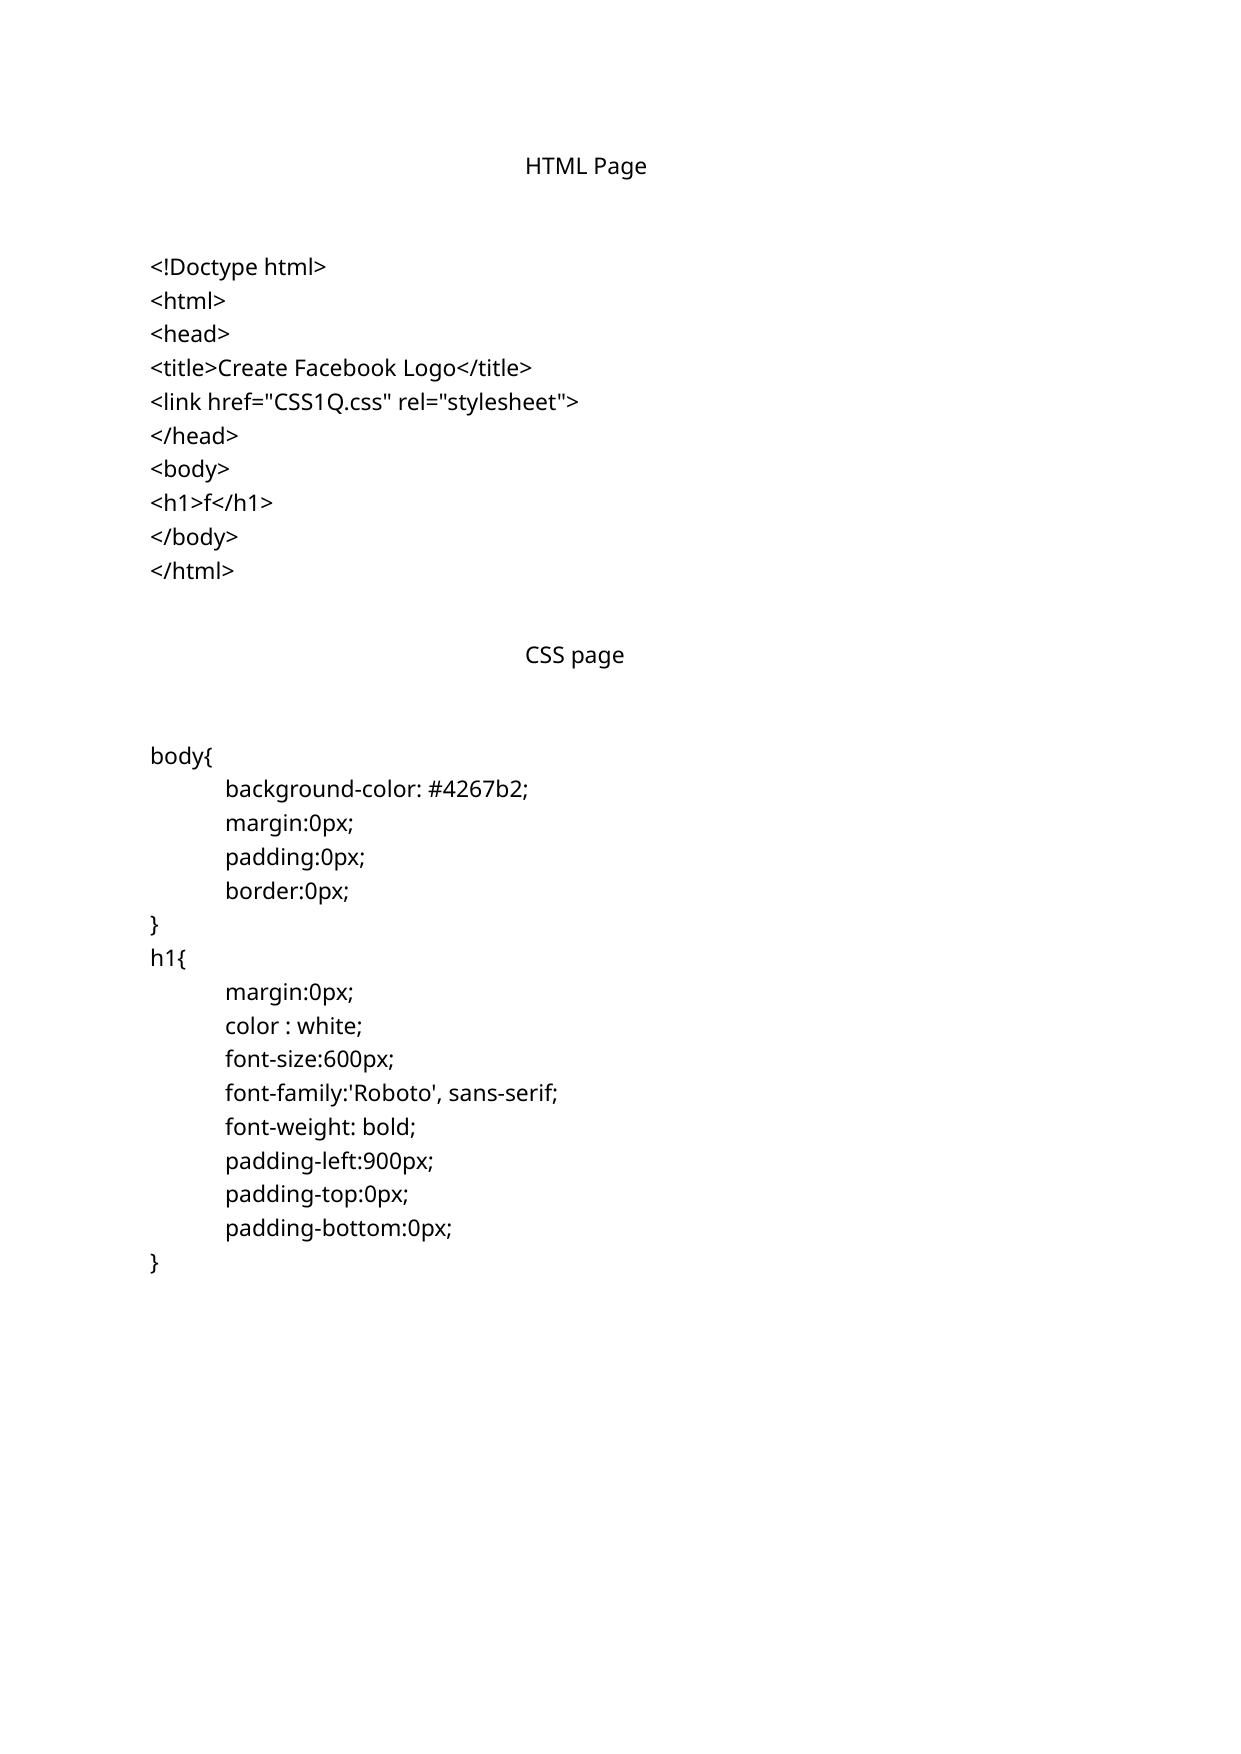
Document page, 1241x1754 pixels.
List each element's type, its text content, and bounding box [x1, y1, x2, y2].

text h1{ [150, 942, 1090, 973]
text padding-bottom:0px; [150, 1212, 1090, 1243]
text <body> [150, 453, 1090, 484]
text margin:0px; [150, 976, 1090, 1007]
text font-family:'Roboto', sans-serif; [150, 1077, 1090, 1108]
text padding-top:0px; [150, 1178, 1090, 1209]
text <!Doctype html> [150, 251, 1090, 282]
text <head> [150, 318, 1090, 349]
text </html> [150, 554, 1090, 586]
text color : white; [150, 1009, 1090, 1041]
text margin:0px; [150, 807, 1090, 838]
text HTML Page [150, 150, 1090, 181]
text } [150, 1246, 1090, 1277]
text font-weight: bold; [150, 1111, 1090, 1142]
text border:0px; [150, 874, 1090, 906]
text <html> [150, 284, 1090, 316]
text <h1>f</h1> [150, 487, 1090, 518]
text background-color: #4267b2; [150, 773, 1090, 804]
text </head> [150, 419, 1090, 451]
text body{ [150, 739, 1090, 771]
text <link href="CSS1Q.css" rel="stylesheet"> [150, 386, 1090, 417]
text } [150, 908, 1090, 939]
text font-size:600px; [150, 1043, 1090, 1074]
text <title>Create Facebook Logo</title> [150, 352, 1090, 383]
text CSS page [150, 639, 1090, 670]
text padding:0px; [150, 841, 1090, 872]
text padding-left:900px; [150, 1144, 1090, 1176]
text </body> [150, 521, 1090, 552]
